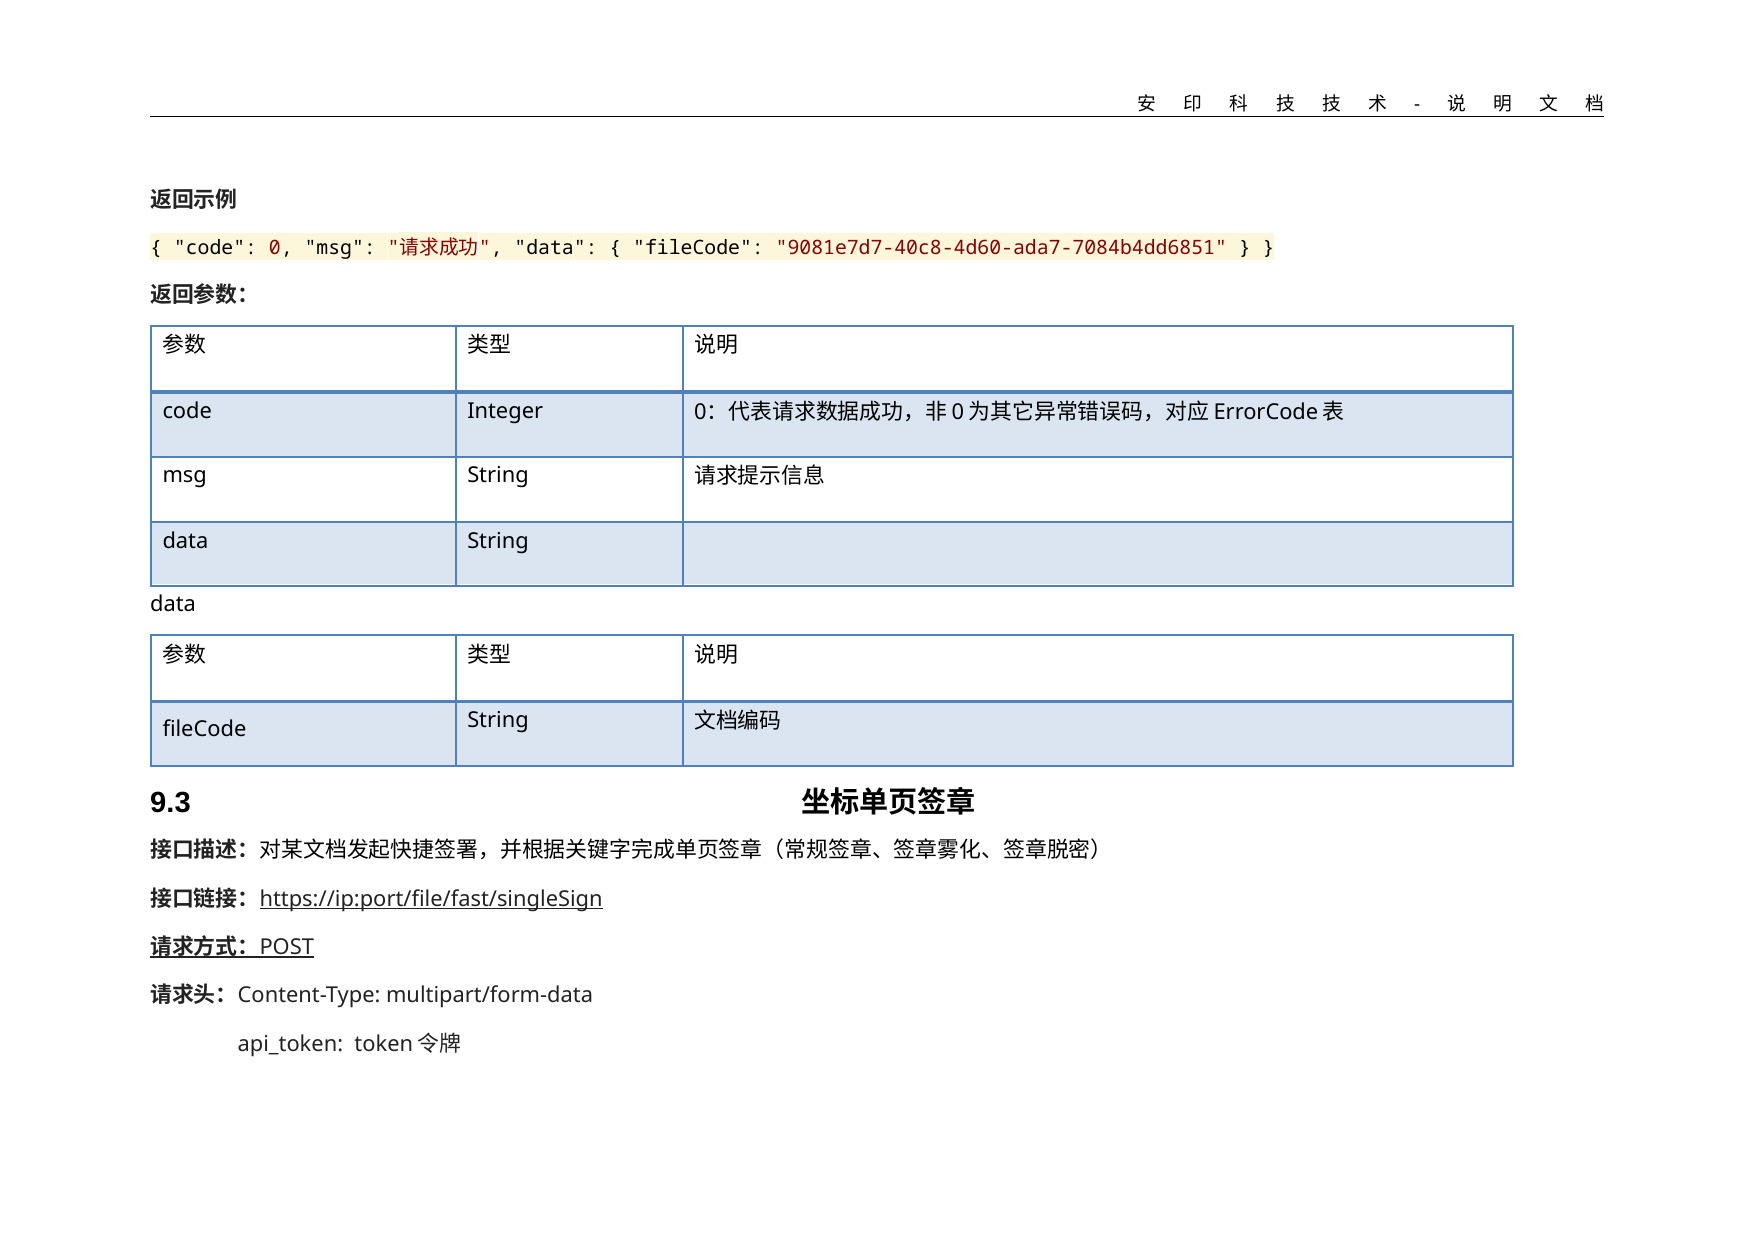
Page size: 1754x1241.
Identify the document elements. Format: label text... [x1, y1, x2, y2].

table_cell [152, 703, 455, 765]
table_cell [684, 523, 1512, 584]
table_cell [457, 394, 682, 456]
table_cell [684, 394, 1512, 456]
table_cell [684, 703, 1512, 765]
text 接口链接：https://ip:port/file/fast/singleSign [150, 880, 1604, 913]
text 返回参数： [150, 277, 1604, 309]
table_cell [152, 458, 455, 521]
text 请求头：Content-Type: multipart/form-data [150, 977, 1604, 1009]
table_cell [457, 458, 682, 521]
text 请求方式：POST [150, 929, 1604, 961]
text 返回示例 [150, 181, 1604, 214]
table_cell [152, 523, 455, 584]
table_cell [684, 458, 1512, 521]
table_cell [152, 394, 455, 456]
text data [150, 587, 1604, 619]
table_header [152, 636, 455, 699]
text { "code": 0, "msg": "请求成功", "data": { "fileCode": "9081e7d7-40c8-4d60-ada7-7084b4dd6851" } } [150, 230, 1604, 262]
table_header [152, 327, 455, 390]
text api_token: token令牌 [194, 1025, 1604, 1058]
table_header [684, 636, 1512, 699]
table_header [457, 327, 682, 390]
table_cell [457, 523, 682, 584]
subtitle 坐标单页签章 [150, 767, 1604, 832]
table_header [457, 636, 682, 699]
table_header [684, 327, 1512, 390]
text 接口描述：对某文档发起快捷签署，并根据关键字完成单页签章（常规签章、签章雾化、签章脱密） [150, 832, 1604, 864]
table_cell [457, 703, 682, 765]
